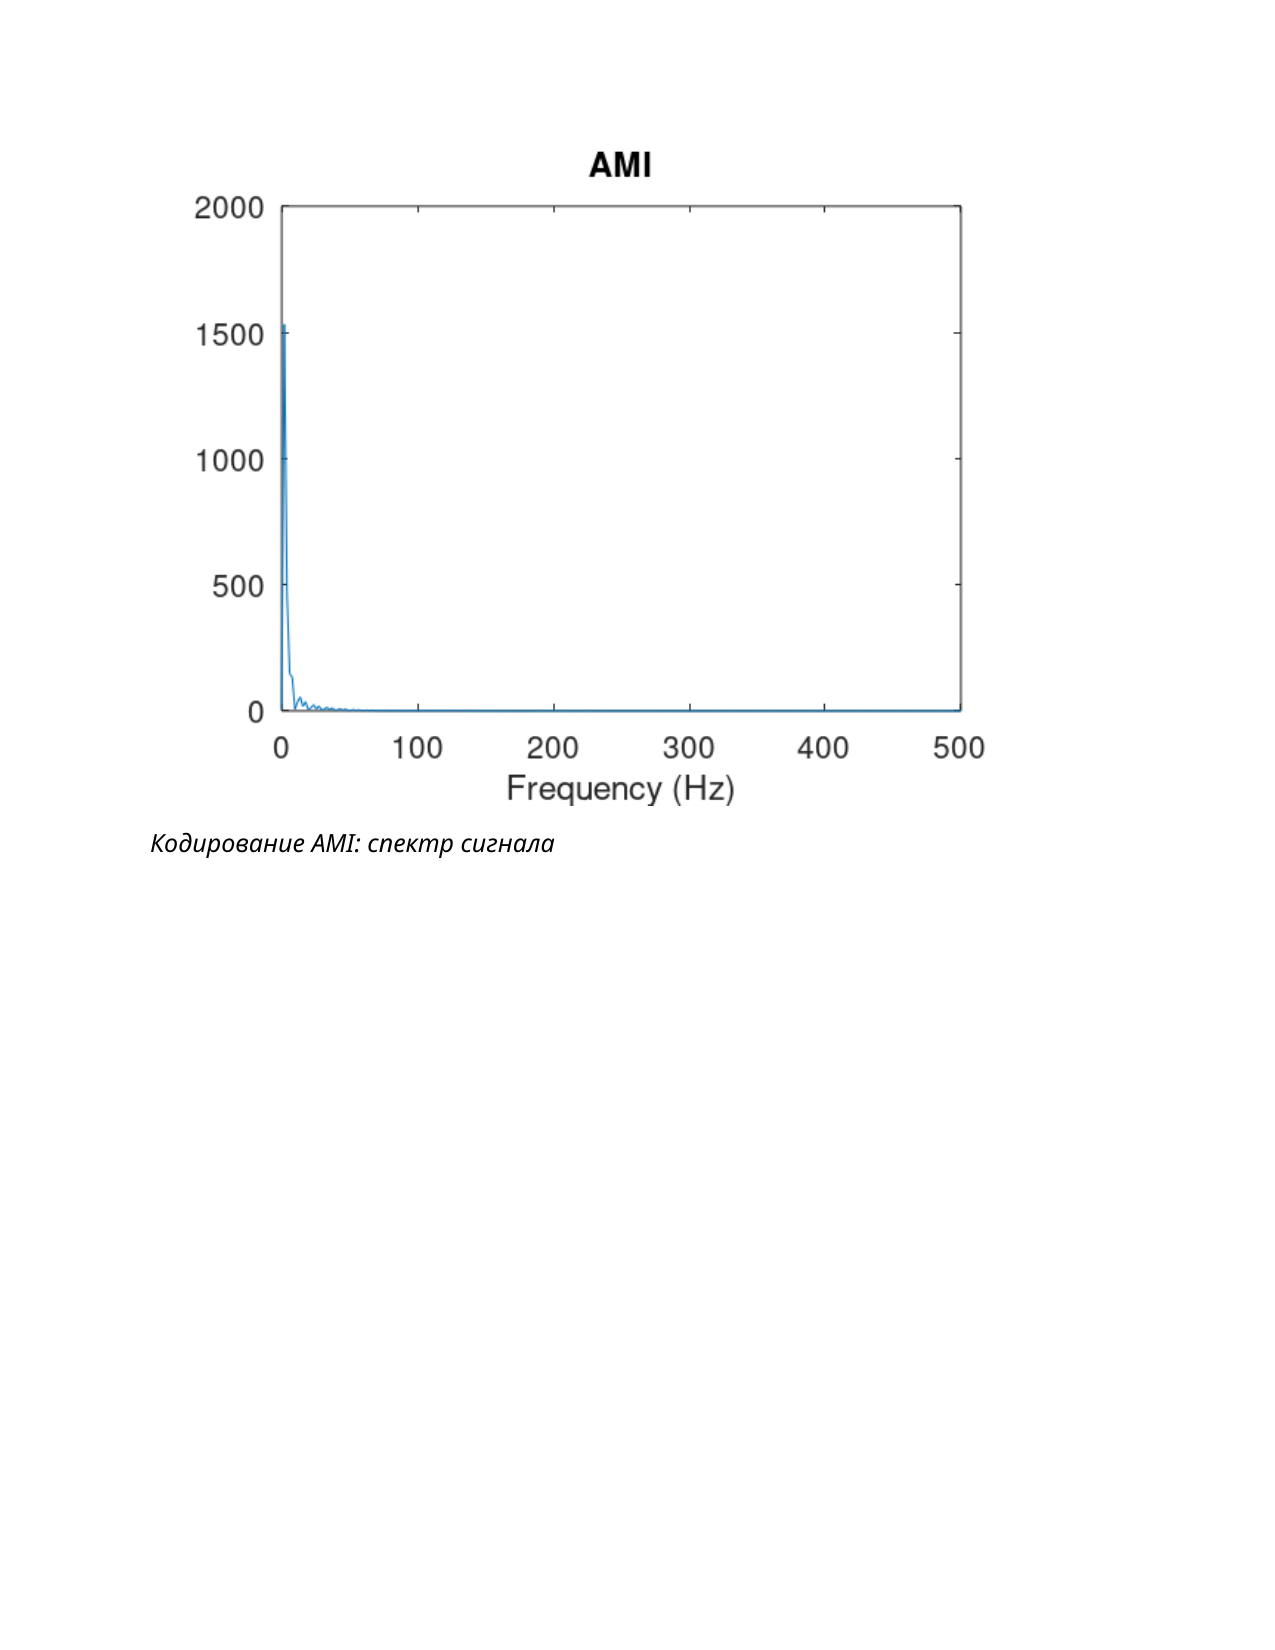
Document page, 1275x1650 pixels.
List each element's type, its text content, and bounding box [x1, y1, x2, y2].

text Кодирование AMI: спектр сигнала [150, 826, 1125, 860]
picture [168, 150, 1044, 806]
